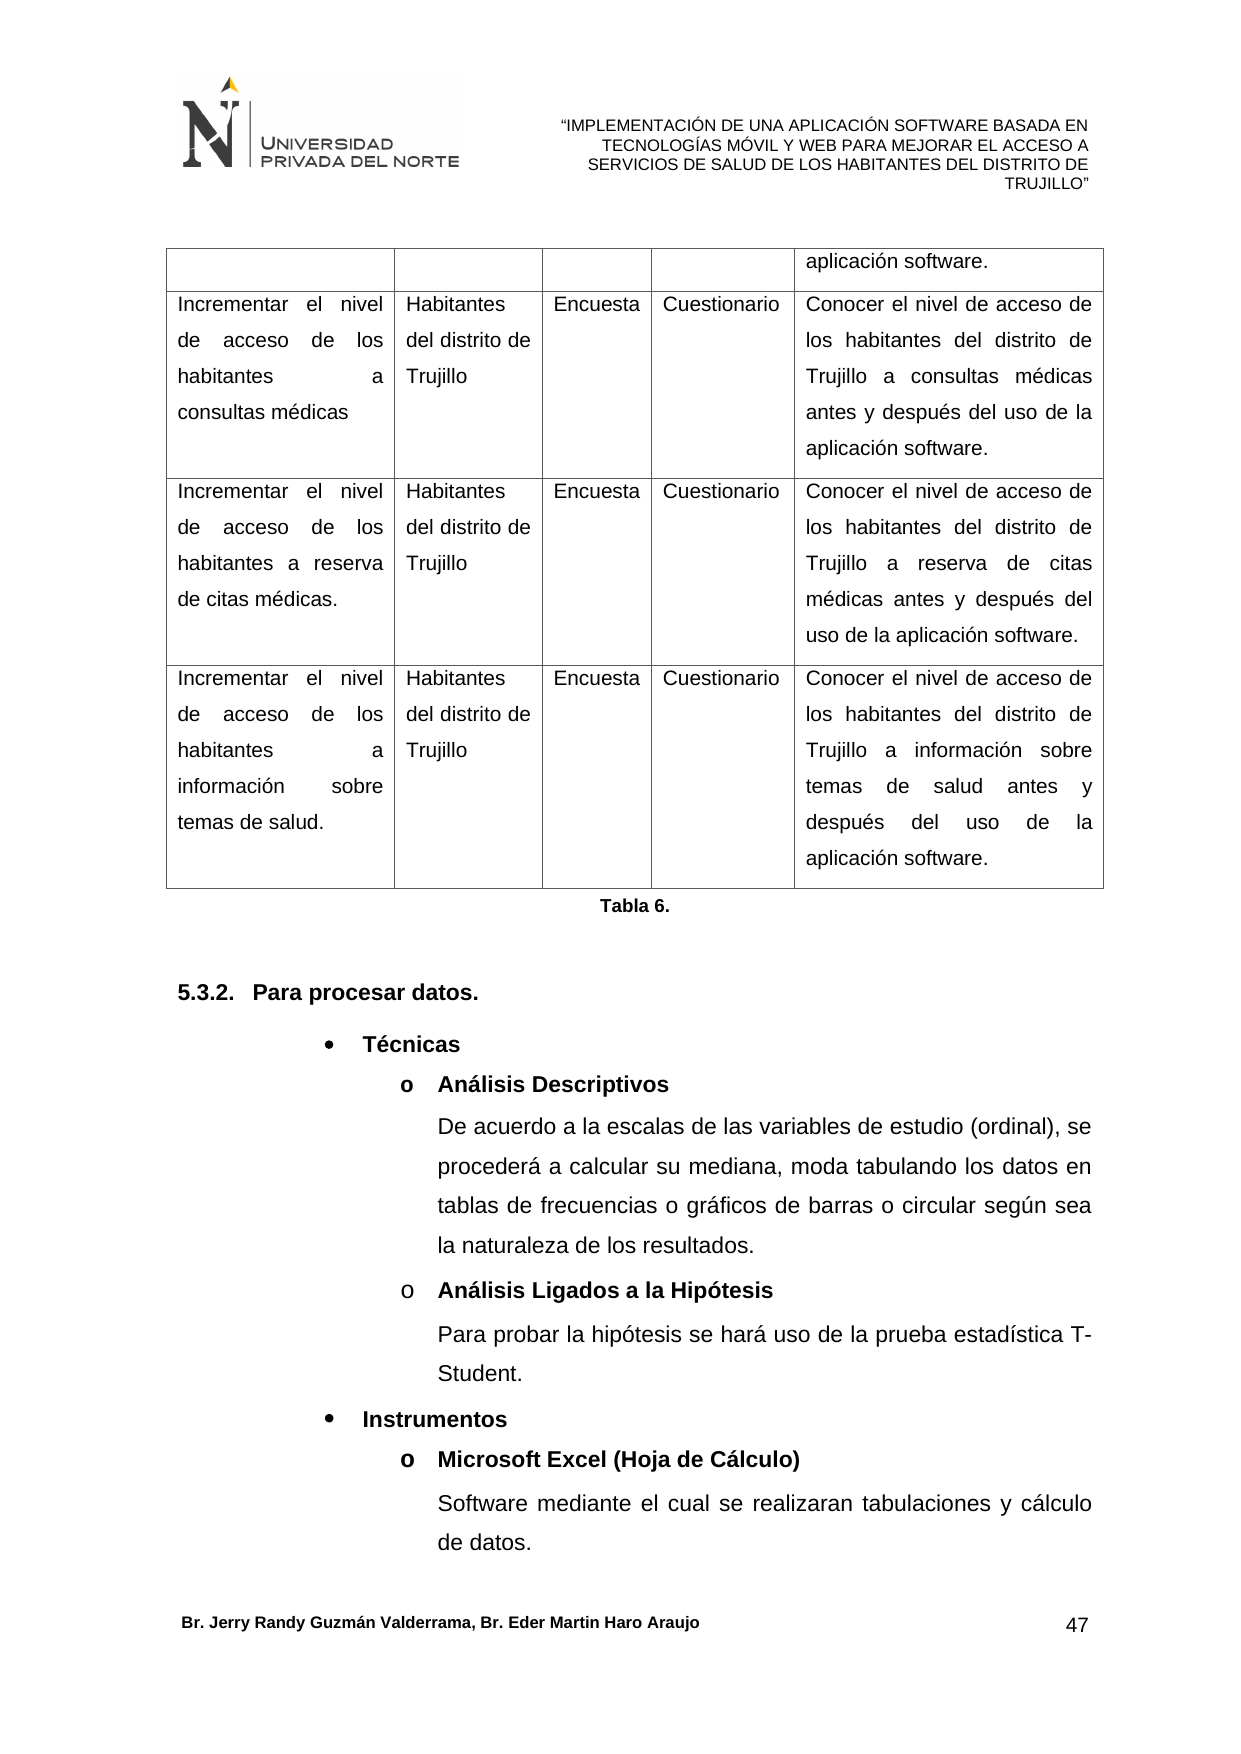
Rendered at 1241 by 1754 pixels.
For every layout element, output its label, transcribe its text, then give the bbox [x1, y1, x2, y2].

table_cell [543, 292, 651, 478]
list Análisis Ligados a la Hipótesis [400, 1277, 1092, 1306]
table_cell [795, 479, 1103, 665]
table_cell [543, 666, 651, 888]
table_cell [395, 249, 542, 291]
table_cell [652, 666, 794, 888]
list Instrumentos [325, 1406, 1092, 1433]
list Análisis Descriptivos [400, 1071, 1092, 1099]
text Tabla 6. [177, 895, 1092, 917]
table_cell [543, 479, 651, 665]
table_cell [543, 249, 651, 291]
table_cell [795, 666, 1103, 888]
text Software mediante el cual se realizaran tabulaciones y cálculo de datos. [437, 1490, 1092, 1556]
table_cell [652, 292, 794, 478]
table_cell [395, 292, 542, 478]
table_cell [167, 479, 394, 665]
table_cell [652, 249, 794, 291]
picture [181, 73, 462, 169]
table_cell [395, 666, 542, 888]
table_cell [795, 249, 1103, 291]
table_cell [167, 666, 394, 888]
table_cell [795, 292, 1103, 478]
list Técnicas [325, 1031, 1092, 1058]
text Para probar la hipótesis se hará uso de la prueba estadística T-Student. [437, 1321, 1092, 1387]
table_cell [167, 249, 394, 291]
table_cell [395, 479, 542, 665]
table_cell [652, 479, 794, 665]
list Microsoft Excel (Hoja de Cálculo) [400, 1446, 1092, 1475]
text De acuerdo a la escalas de las variables de estudio (ordinal), se procederá a calcular su mediana, moda tabulando los datos en tablas de frecuencias o gráficos de barras o circular según sea la naturaleza de los resultados. [437, 1113, 1092, 1258]
subtitle Para procesar datos. [177, 979, 1092, 1006]
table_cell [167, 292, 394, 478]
